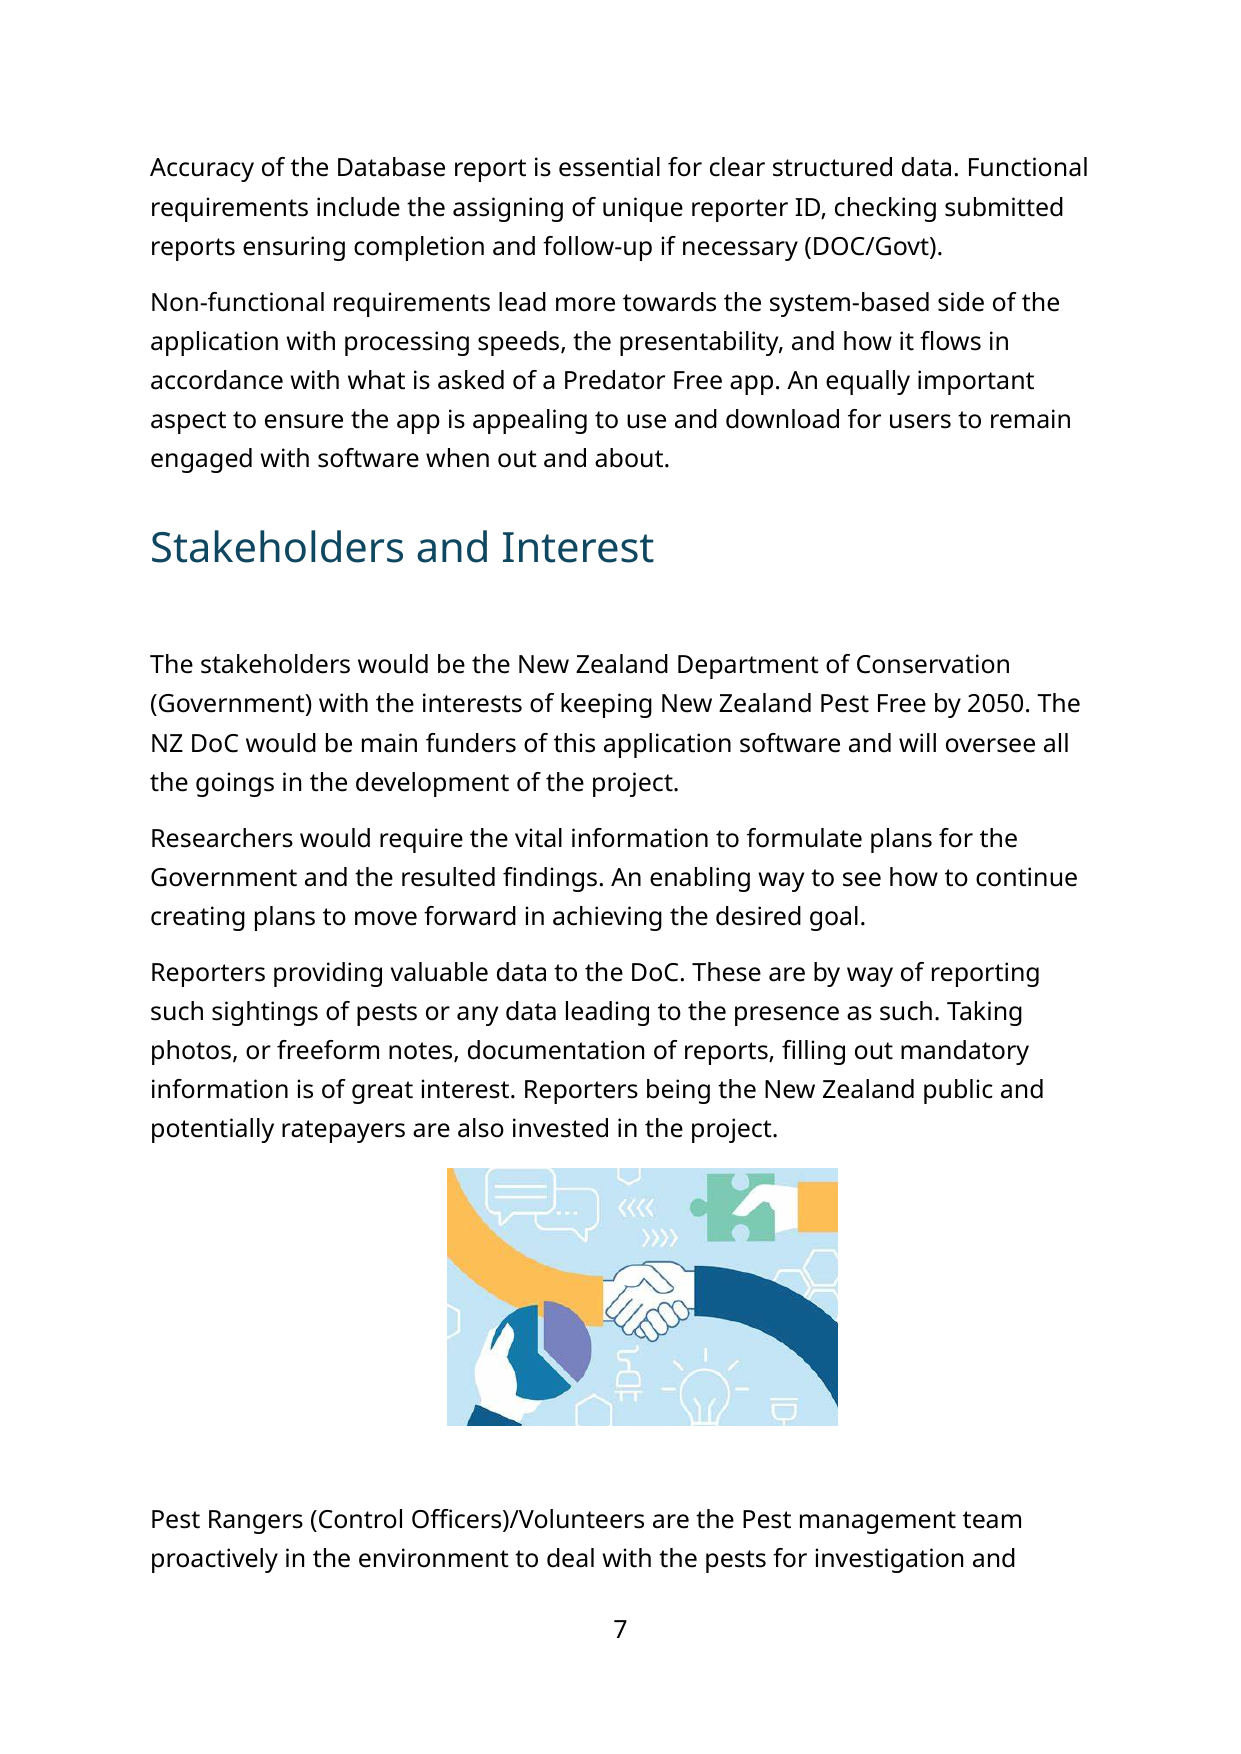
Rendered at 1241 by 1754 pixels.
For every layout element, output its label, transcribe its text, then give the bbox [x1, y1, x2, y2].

text Reporters providing valuable data to the DoC. These are by way of reporting such sightings of pests or any data leading to the presence as such. Taking photos, or freeform notes, documentation of reports, filling out mandatory information is of great interest. Reporters being the New Zealand public and potentially ratepayers are also invested in the project. [150, 954, 1090, 1145]
subtitle Stakeholders and Interest [150, 517, 1090, 574]
text Accuracy of the Database report is essential for clear structured data. Functional requirements include the assigning of unique reporter ID, checking submitted reports ensuring completion and follow-up if necessary (DOC/Govt). [150, 150, 1090, 262]
text Non-functional requirements lead more towards the system-based side of the application with processing speeds, the presentability, and how it flows in accordance with what is asked of a Predator Free app. An equally important aspect to ensure the app is appealing to use and download for users to remain engaged with software when out and about. [150, 284, 1090, 475]
text The stakeholders would be the New Zealand Department of Conservation (Government) with the interests of keeping New Zealand Pest Free by 2050. The NZ DoC would be main funders of this application software and will oversee all the goings in the development of the project. [150, 647, 1090, 798]
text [150, 1502, 1090, 1575]
text Researchers would require the vital information to formulate plans for the Government and the resulted findings. An enabling way to see how to continue creating plans to move forward in achieving the desired goal. [150, 820, 1090, 933]
picture [447, 1168, 838, 1426]
